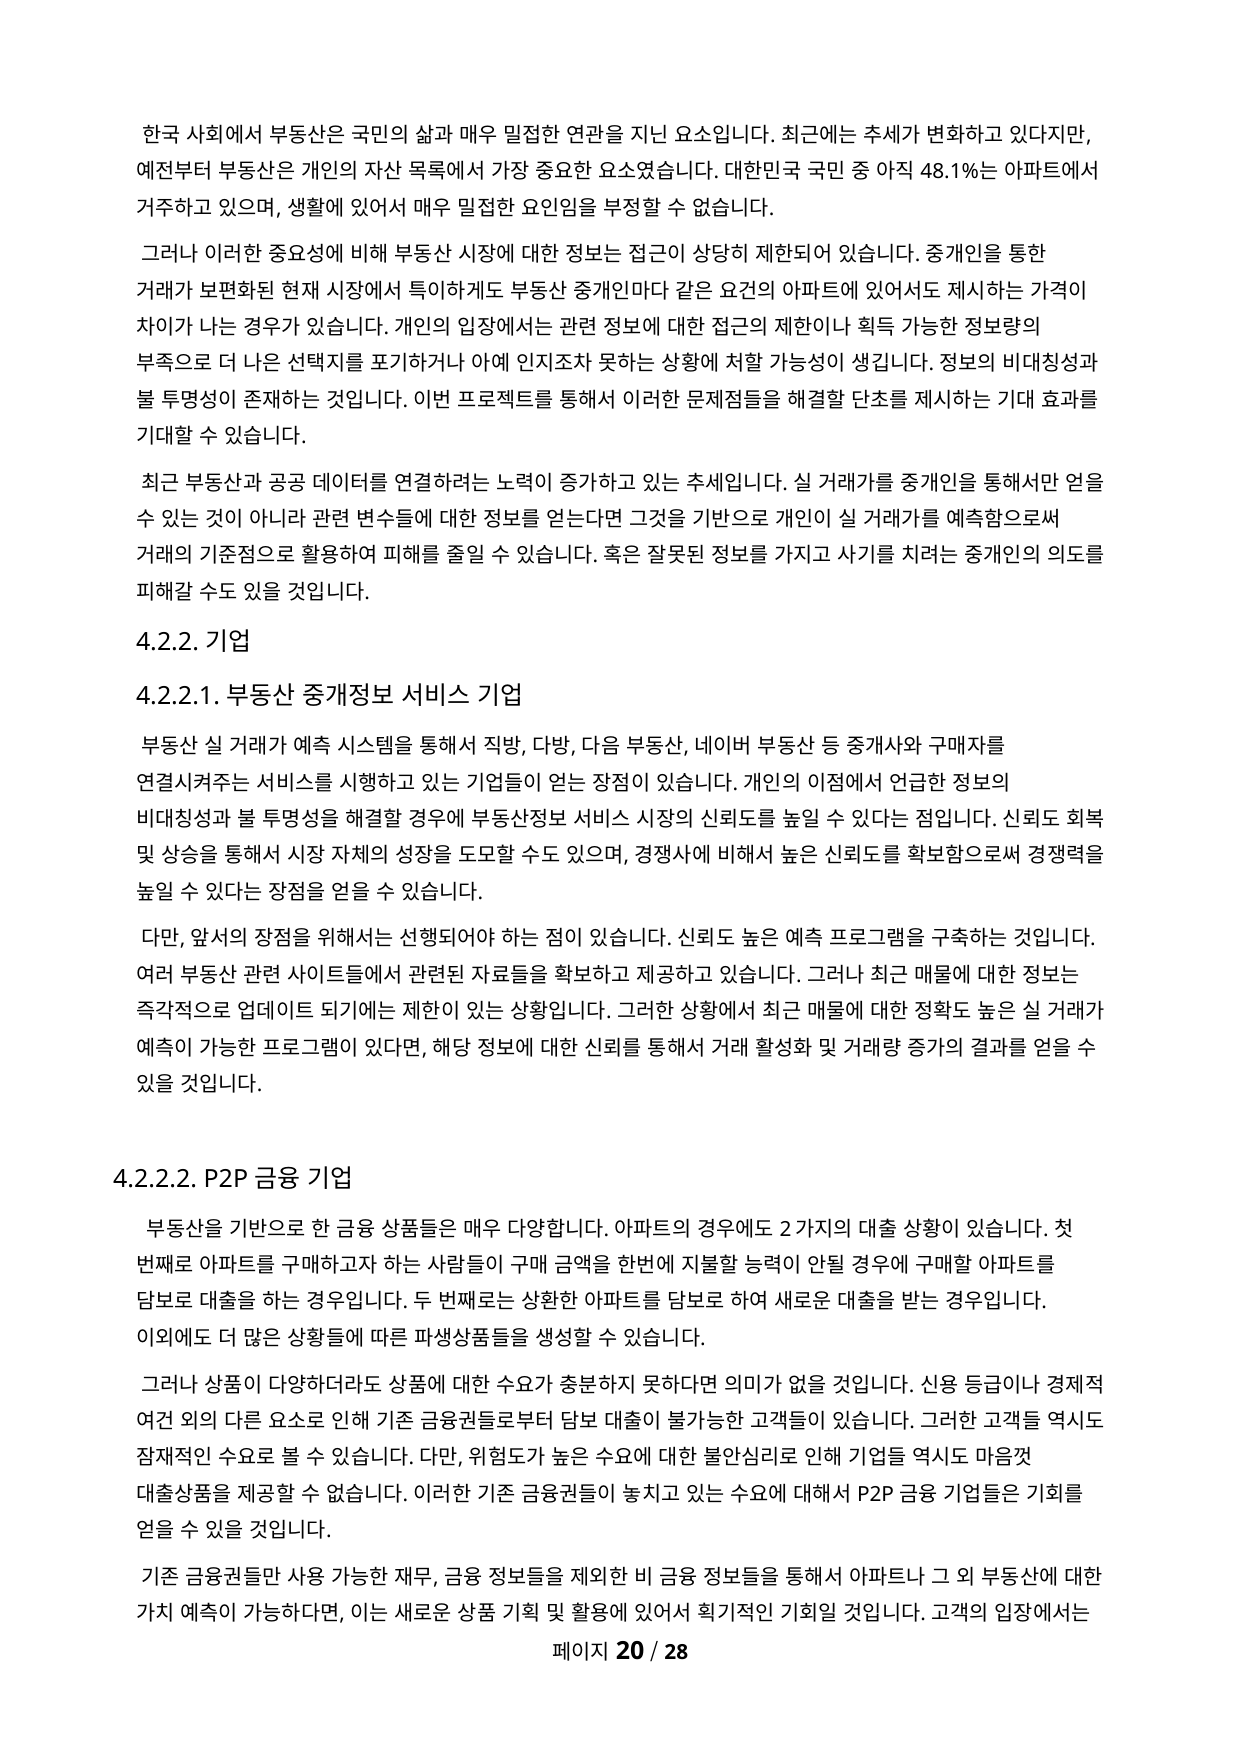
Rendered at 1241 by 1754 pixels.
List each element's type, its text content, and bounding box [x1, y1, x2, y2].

text 다만, 앞서의 장점을 위해서는 선행되어야 하는 점이 있습니다. 신뢰도 높은 예측 프로그램을 구축하는 것입니다. 여러 부동산 관련 사이트들에서 관련된 자료들을 확보하고 제공하고 있습니다. 그러나 최근 매물에 대한 정보는 즉각적으로 업데이트 되기에는 제한이 있는 상황입니다. 그러한 상황에서 최근 매물에 대한 정확도 높은 실 거래가 예측이 가능한 프로그램이 있다면, 해당 정보에 대한 신뢰를 통해서 거래 활성화 및 거래량 증가의 결과를 얻을 수 있을 것입니다. [113, 922, 1104, 1097]
text 4.2.2. 기업 [113, 622, 1104, 658]
text 4.2.2.1. 부동산 중개정보 서비스 기업 [113, 676, 1104, 712]
text 그러나 상품이 다양하더라도 상품에 대한 수요가 충분하지 못하다면 의미가 없을 것입니다. 신용 등급이나 경제적 여건 외의 다른 요소로 인해 기존 금융권들로부터 담보 대출이 불가능한 고객들이 있습니다. 그러한 고객들 역시도 잠재적인 수요로 볼 수 있습니다. 다만, 위험도가 높은 수요에 대한 불안심리로 인해 기업들 역시도 마음껏 대출상품을 제공할 수 없습니다. 이러한 기존 금융권들이 놓치고 있는 수요에 대해서 P2P 금융 기업들은 기회를 얻을 수 있을 것입니다. [113, 1368, 1104, 1544]
text 그러나 이러한 중요성에 비해 부동산 시장에 대한 정보는 접근이 상당히 제한되어 있습니다. 중개인을 통한 거래가 보편화된 현재 시장에서 특이하게도 부동산 중개인마다 같은 요건의 아파트에 있어서도 제시하는 가격이 차이가 나는 경우가 있습니다. 개인의 입장에서는 관련 정보에 대한 접근의 제한이나 획득 가능한 정보량의 부족으로 더 나은 선택지를 포기하거나 아예 인지조차 못하는 상황에 처할 가능성이 생깁니다. 정보의 비대칭성과 불 투명성이 존재하는 것입니다. 이번 프로젝트를 통해서 이러한 문제점들을 해결할 단초를 제시하는 기대 효과를 기대할 수 있습니다. [113, 238, 1104, 449]
text 최근 부동산과 공공 데이터를 연결하려는 노력이 증가하고 있는 추세입니다. 실 거래가를 중개인을 통해서만 얻을 수 있는 것이 아니라 관련 변수들에 대한 정보를 얻는다면 그것을 기반으로 개인이 실 거래가를 예측함으로써 거래의 기준점으로 활용하여 피해를 줄일 수 있습니다. 혹은 잘못된 정보를 가지고 사기를 치려는 중개인의 의도를 피해갈 수도 있을 것입니다. [113, 466, 1104, 605]
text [113, 1560, 1104, 1627]
text 부동산 실 거래가 예측 시스템을 통해서 직방, 다방, 다음 부동산, 네이버 부동산 등 중개사와 구매자를 연결시켜주는 서비스를 시행하고 있는 기업들이 얻는 장점이 있습니다. 개인의 이점에서 언급한 정보의 비대칭성과 불 투명성을 해결할 경우에 부동산정보 서비스 시장의 신뢰도를 높일 수 있다는 점입니다. 신뢰도 회복 및 상승을 통해서 시장 자체의 성장을 도모할 수도 있으며, 경쟁사에 비해서 높은 신뢰도를 확보함으로써 경쟁력을 높일 수 있다는 장점을 얻을 수 있습니다. [113, 729, 1104, 905]
text 4.2.2.2. P2P 금융 기업 [113, 1158, 1104, 1194]
text 한국 사회에서 부동산은 국민의 삶과 매우 밀접한 연관을 지닌 요소입니다. 최근에는 추세가 변화하고 있다지만, 예전부터 부동산은 개인의 자산 목록에서 가장 중요한 요소였습니다. 대한민국 국민 중 아직 48.1%는 아파트에서 거주하고 있으며, 생활에 있어서 매우 밀접한 요인임을 부정할 수 없습니다. [113, 118, 1104, 221]
text 부동산을 기반으로 한 금융 상품들은 매우 다양합니다. 아파트의 경우에도 2가지의 대출 상황이 있습니다. 첫 번째로 아파트를 구매하고자 하는 사람들이 구매 금액을 한번에 지불할 능력이 안될 경우에 구매할 아파트를 담보로 대출을 하는 경우입니다. 두 번째로는 상환한 아파트를 담보로 하여 새로운 대출을 받는 경우입니다. 이외에도 더 많은 상황들에 따른 파생상품들을 생성할 수 있습니다. [113, 1212, 1104, 1351]
